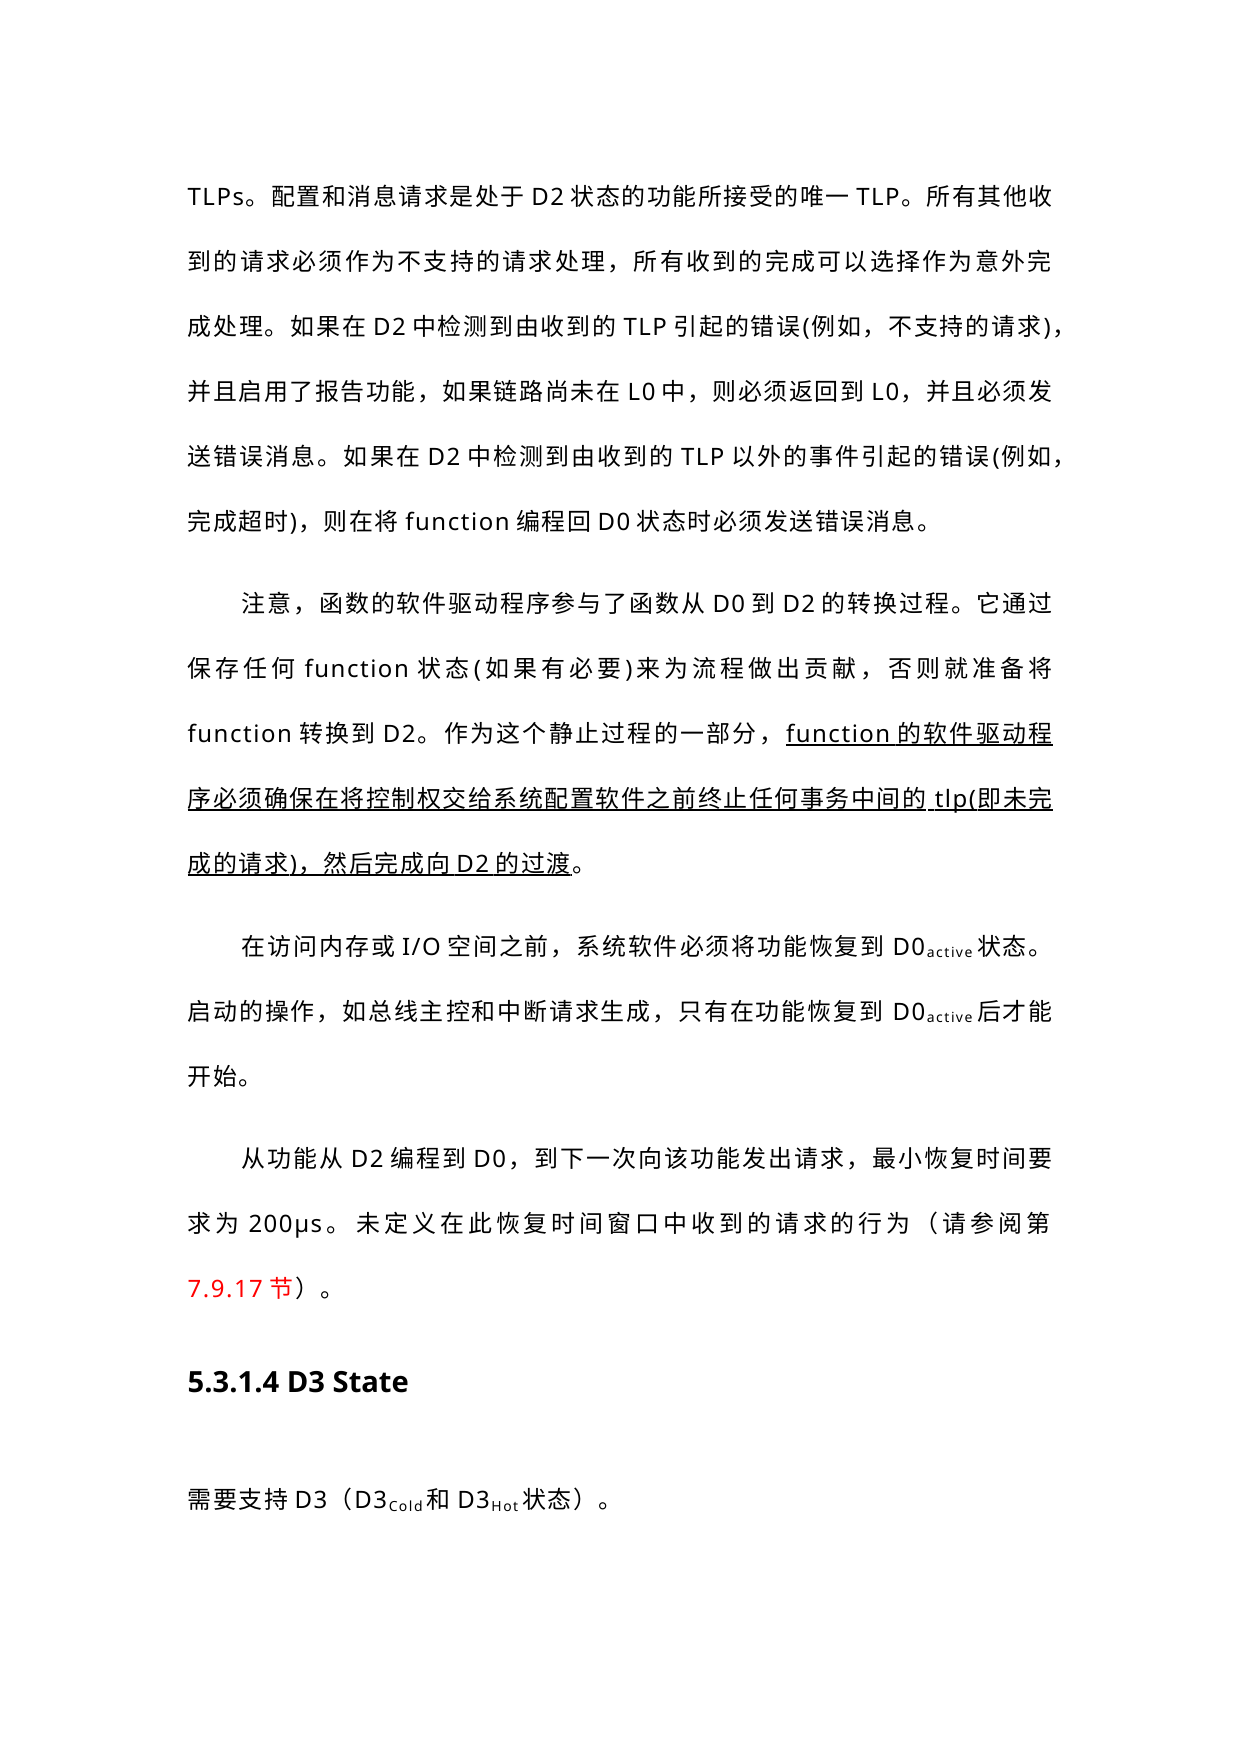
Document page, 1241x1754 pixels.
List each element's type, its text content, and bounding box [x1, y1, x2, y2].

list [187, 162, 1053, 552]
text 从功能从D2编程到D0，到下一次向该功能发出请求，最小恢复时间要求为200μs。未定义在此恢复时间窗口中收到的请求的行为（请参阅第7.9.17节）。 [187, 1124, 1053, 1319]
text 需要支持D3（D3Cold和D3Hot状态）。 [187, 1466, 1053, 1531]
subtitle 5.3.1.4 D3 State [187, 1349, 1053, 1414]
text 注意，函数的软件驱动程序参与了函数从D0到D2的转换过程。它通过保存任何function状态(如果有必要)来为流程做出贡献，否则就准备将function转换到D2。作为这个静止过程的一部分，function的软件驱动程序必须确保在将控制权交给系统配置软件之前终止任何事务中间的tlp(即未完成的请求)，然后完成向D2的过渡。 [187, 569, 1053, 894]
text 在访问内存或I/O空间之前，系统软件必须将功能恢复到D0active状态。启动的操作，如总线主控和中断请求生成，只有在功能恢复到D0active后才能开始。 [187, 912, 1053, 1107]
